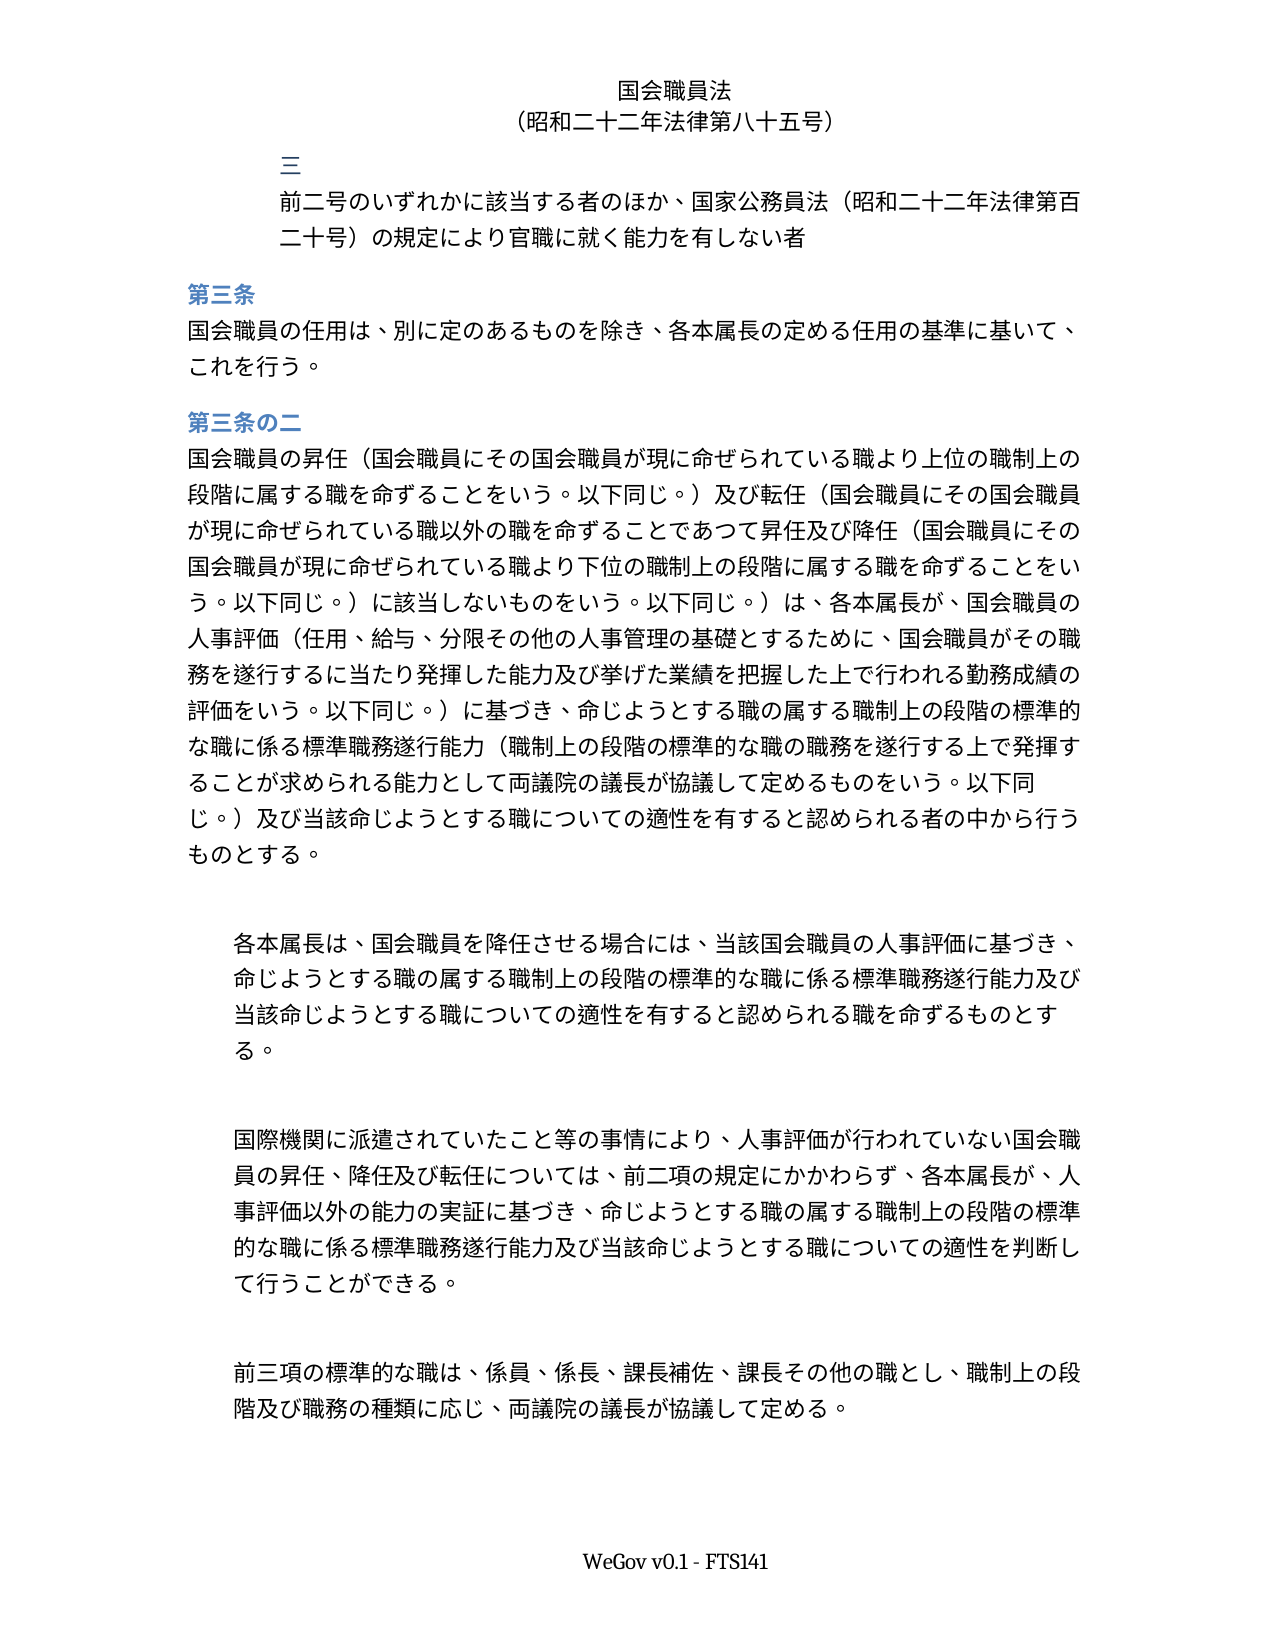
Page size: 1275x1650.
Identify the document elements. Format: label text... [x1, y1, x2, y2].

text 前三項の標準的な職は、係員、係長、課長補佐、課長その他の職とし、職制上の段階及び職務の種類に応じ、両議院の議長が協議して定める。 [233, 1357, 1087, 1424]
subtitle 三 [279, 150, 1087, 181]
text 国際機関に派遣されていたこと等の事情により、人事評価が行われていない国会職員の昇任、降任及び転任については、前二項の規定にかかわらず、各本属長が、人事評価以外の能力の実証に基づき、命じようとする職の属する職制上の段階の標準的な職に係る標準職務遂行能力及び当該命じようとする職についての適性を判断して行うことができる。 [233, 1124, 1087, 1299]
subtitle 第三条 [187, 279, 1087, 310]
text 各本属長は、国会職員を降任させる場合には、当該国会職員の人事評価に基づき、命じようとする職の属する職制上の段階の標準的な職に係る標準職務遂行能力及び当該命じようとする職についての適性を有すると認められる職を命ずるものとする。 [233, 927, 1087, 1067]
text 国会職員の昇任（国会職員にその国会職員が現に命ぜられている職より上位の職制上の段階に属する職を命ずることをいう。以下同じ。）及び転任（国会職員にその国会職員が現に命ぜられている職以外の職を命ずることであつて昇任及び降任（国会職員にその国会職員が現に命ぜられている職より下位の職制上の段階に属する職を命ずることをいう。以下同じ。）に該当しないものをいう。以下同じ。）は、各本属長が、国会職員の人事評価（任用、給与、分限その他の人事管理の基礎とするために、国会職員がその職務を遂行するに当たり発揮した能力及び挙げた業績を把握した上で行われる勤務成績の評価をいう。以下同じ。）に基づき、命じようとする職の属する職制上の段階の標準的な職に係る標準職務遂行能力（職制上の段階の標準的な職の職務を遂行する上で発揮することが求められる能力として両議院の議長が協議して定めるものをいう。以下同じ。）及び当該命じようとする職についての適性を有すると認められる者の中から行うものとする。 [187, 443, 1087, 870]
subtitle 第三条の二 [187, 407, 1087, 438]
text 前二号のいずれかに該当する者のほか、国家公務員法（昭和二十二年法律第百二十号）の規定により官職に就く能力を有しない者 [279, 186, 1087, 253]
text 国会職員の任用は、別に定のあるものを除き、各本属長の定める任用の基準に基いて、これを行う。 [187, 314, 1087, 382]
